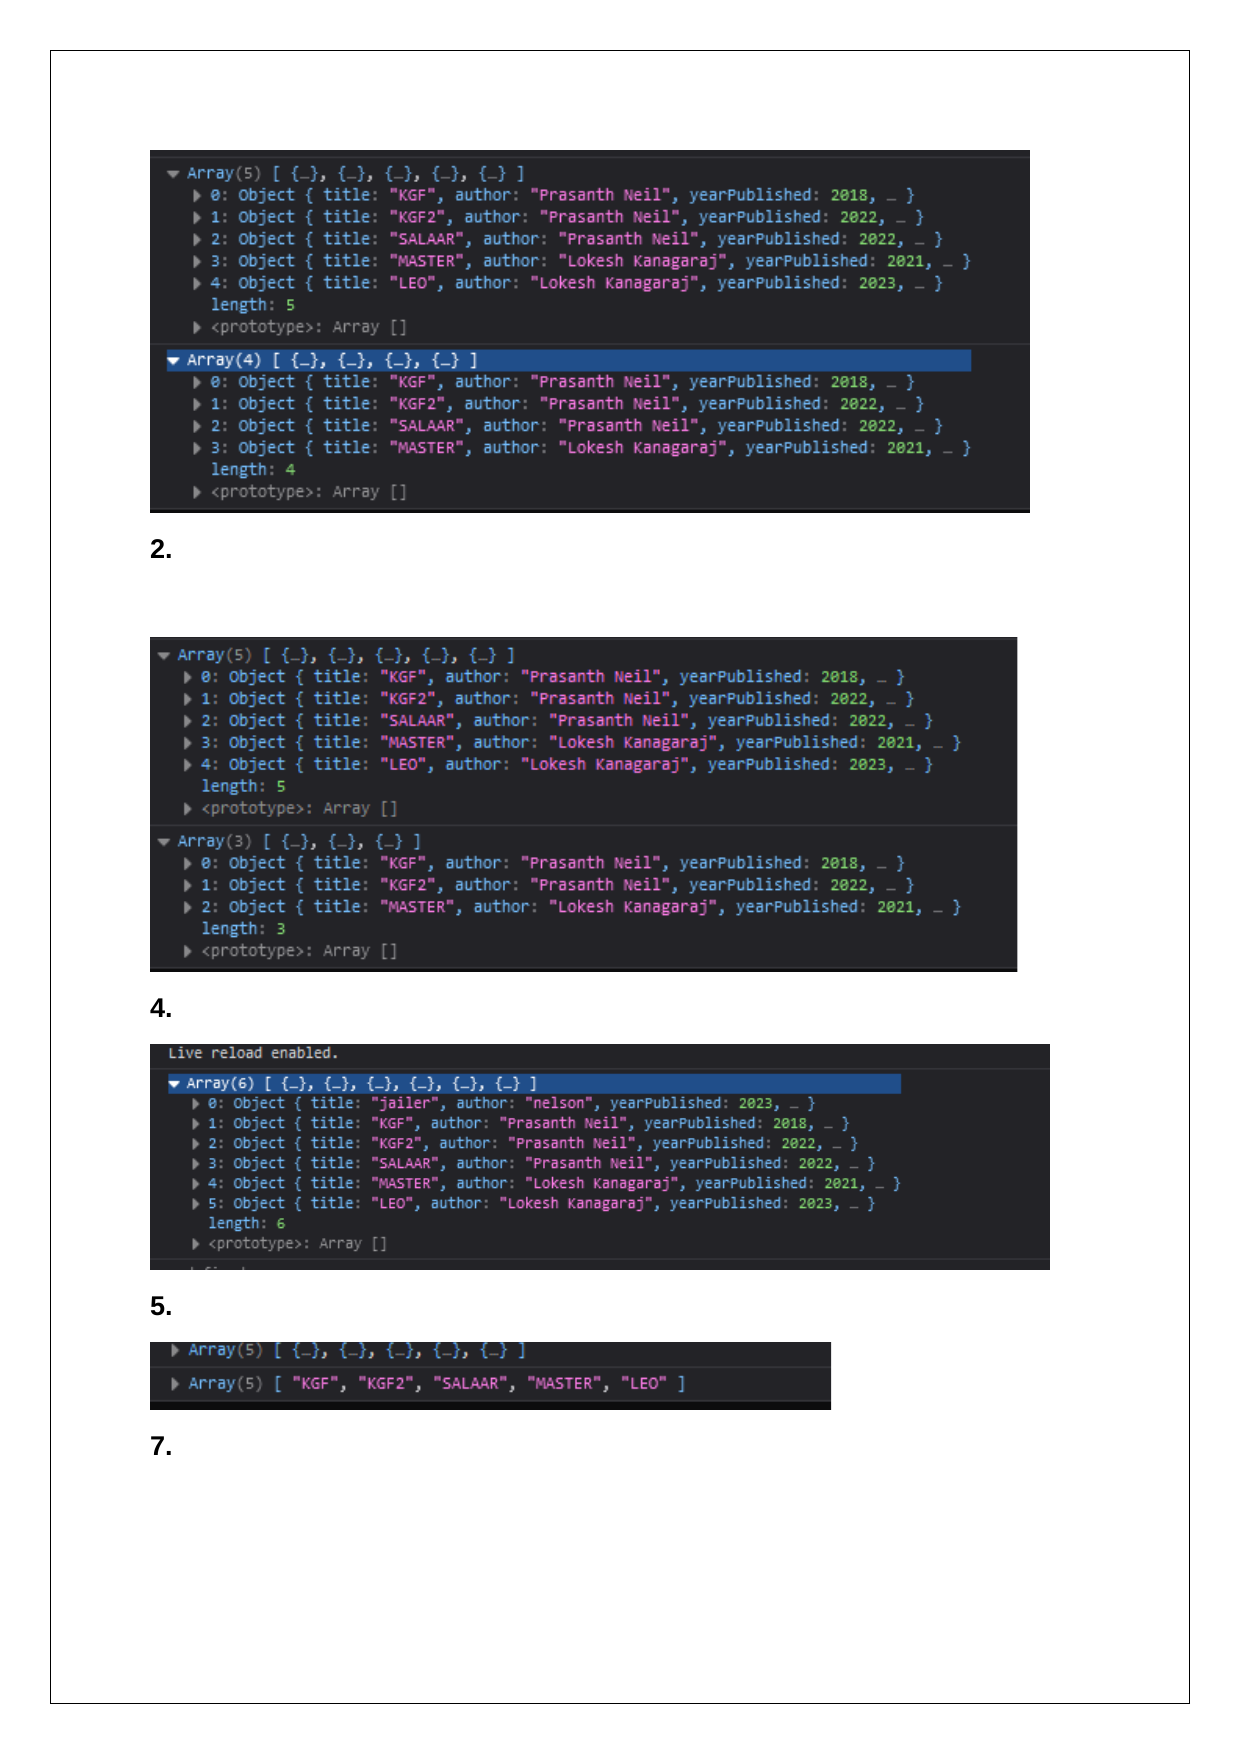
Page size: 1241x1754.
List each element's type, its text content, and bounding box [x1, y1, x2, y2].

picture [150, 1342, 832, 1410]
text 5. [150, 1290, 1090, 1321]
text 7. [150, 1430, 1090, 1462]
picture [150, 637, 1018, 972]
text 2. [150, 533, 1090, 564]
text 4. [150, 992, 1090, 1023]
picture [150, 150, 1030, 513]
picture [150, 1044, 1050, 1270]
